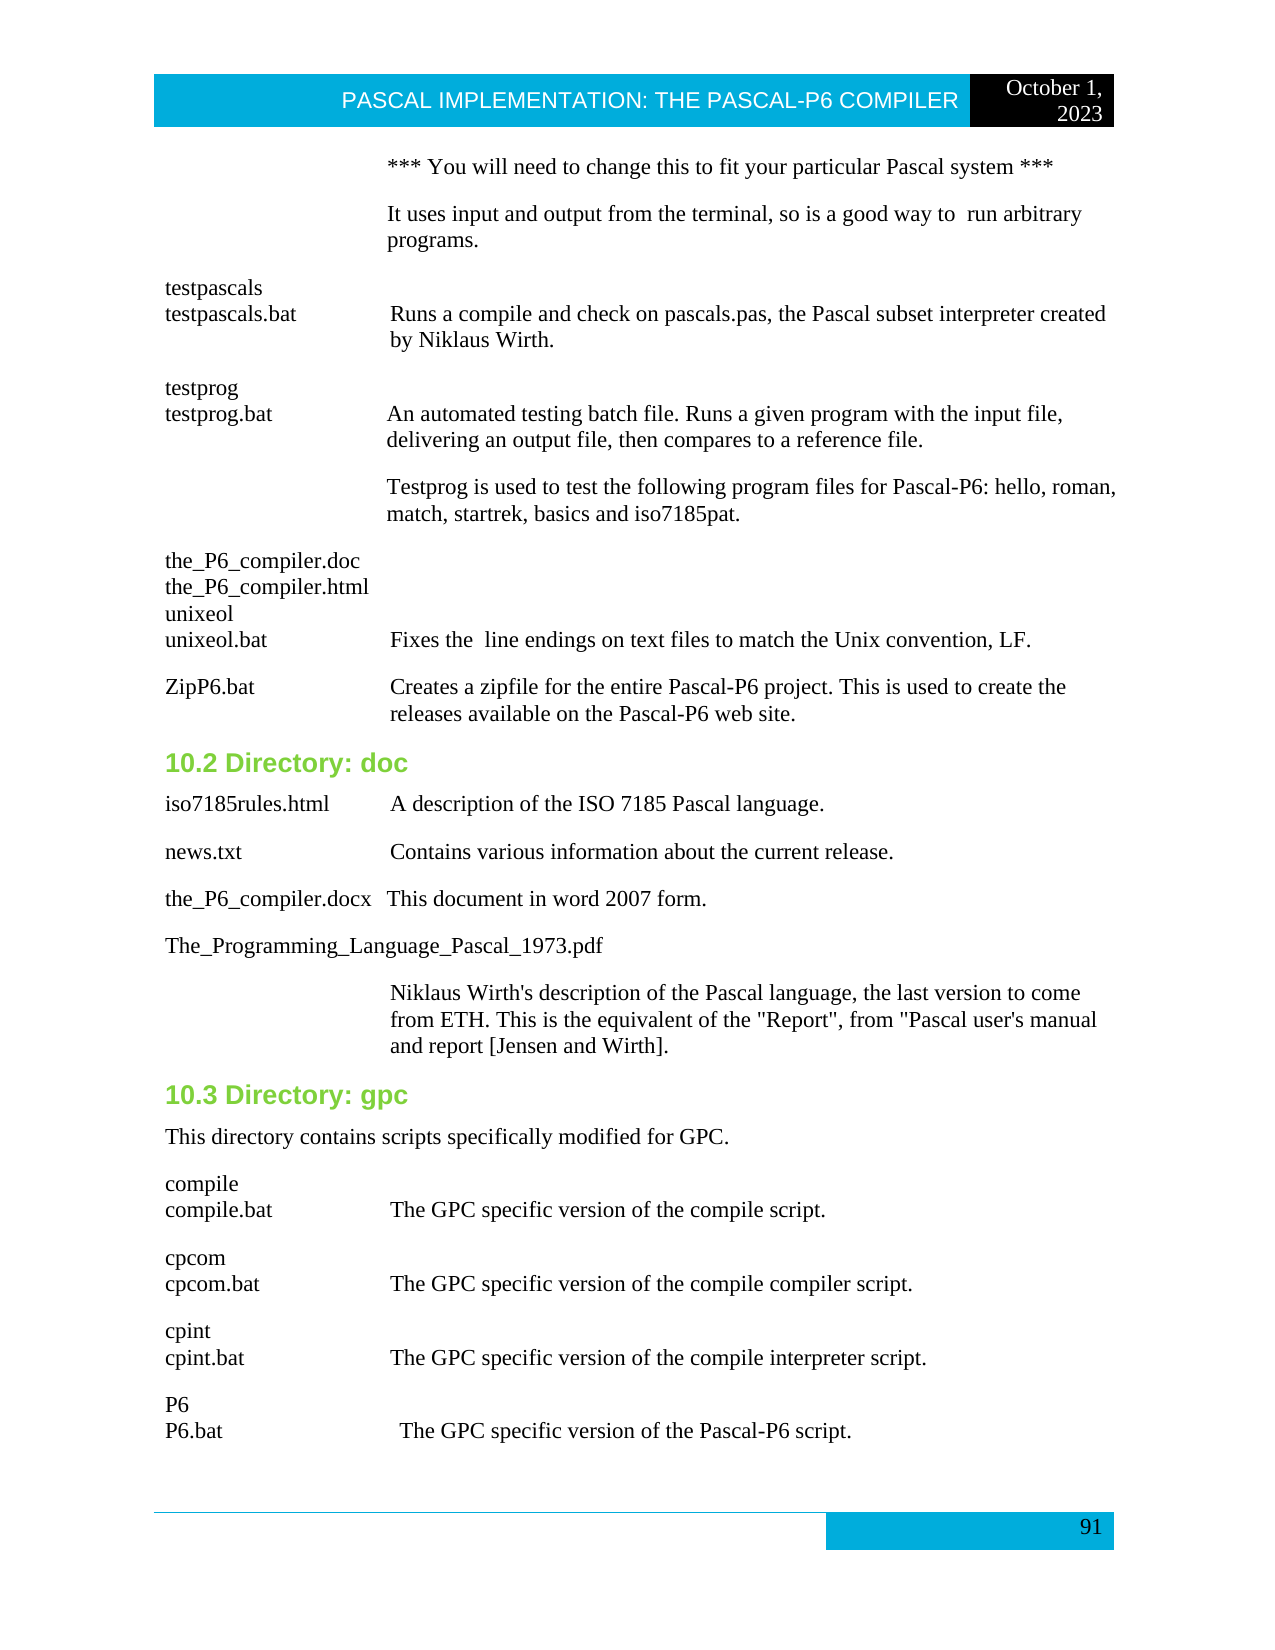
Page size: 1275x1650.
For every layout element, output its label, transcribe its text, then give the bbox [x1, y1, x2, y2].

subtitle Directory: doc [165, 747, 1125, 778]
text It uses input and output from the terminal, so is a good way to run arbitrary programs. [387, 200, 1125, 253]
text P6 [165, 1391, 1125, 1417]
text compile.bat The GPC specific version of the compile script. [165, 1196, 1125, 1223]
text compile [165, 1170, 1125, 1196]
text unixeol.bat Fixes the line endings on text files to match the Unix convention, LF. [165, 626, 1125, 652]
text testprog.bat An automated testing batch file. Runs a given program with the input file, delivering an output file, then compares to a reference file. [165, 400, 1125, 453]
text cpcom.bat The GPC specific version of the compile compiler script. [165, 1270, 1125, 1296]
text *** You will need to change this to fit your particular Pascal system *** [387, 153, 1125, 179]
text testpascals.bat Runs a compile and check on pascals.pas, the Pascal subset interpreter created by Niklaus Wirth. [165, 300, 1125, 353]
text cpcom [165, 1244, 1125, 1270]
text The_Programming_Language_Pascal_1973.pdf [165, 932, 1125, 958]
text cpint.bat The GPC specific version of the compile interpreter script. [165, 1343, 1125, 1370]
text the_P6_compiler.docx This document in word 2007 form. [165, 885, 1125, 911]
subtitle Directory: gpc [165, 1079, 1125, 1110]
text testpascals [165, 274, 1125, 300]
text the_P6_compiler.html [165, 573, 1125, 600]
text unixeol [165, 600, 1125, 626]
text the_P6_compiler.doc [165, 547, 1125, 573]
text iso7185rules.html A description of the ISO 7185 Pascal language. [165, 791, 1125, 817]
text cpint [165, 1317, 1125, 1343]
text Niklaus Wirth's description of the Pascal language, the last version to come from ETH. This is the equivalent of the "Report", from "Pascal user's manual and report [Jensen and Wirth]. [390, 979, 1125, 1058]
text Testprog is used to test the following program files for Pascal-P6: hello, roman, match, startrek, basics and iso7185pat. [386, 473, 1125, 526]
text This directory contains scripts specifically modified for GPC. [165, 1123, 1125, 1149]
text testprog [165, 373, 1125, 400]
text ZipP6.bat Creates a zipfile for the entire Pascal-P6 project. This is used to create the releases available on the Pascal-P6 web site. [165, 673, 1125, 726]
text P6.bat The GPC specific version of the Pascal-P6 script. [165, 1417, 1125, 1443]
text news.txt Contains various information about the current release. [165, 838, 1125, 864]
